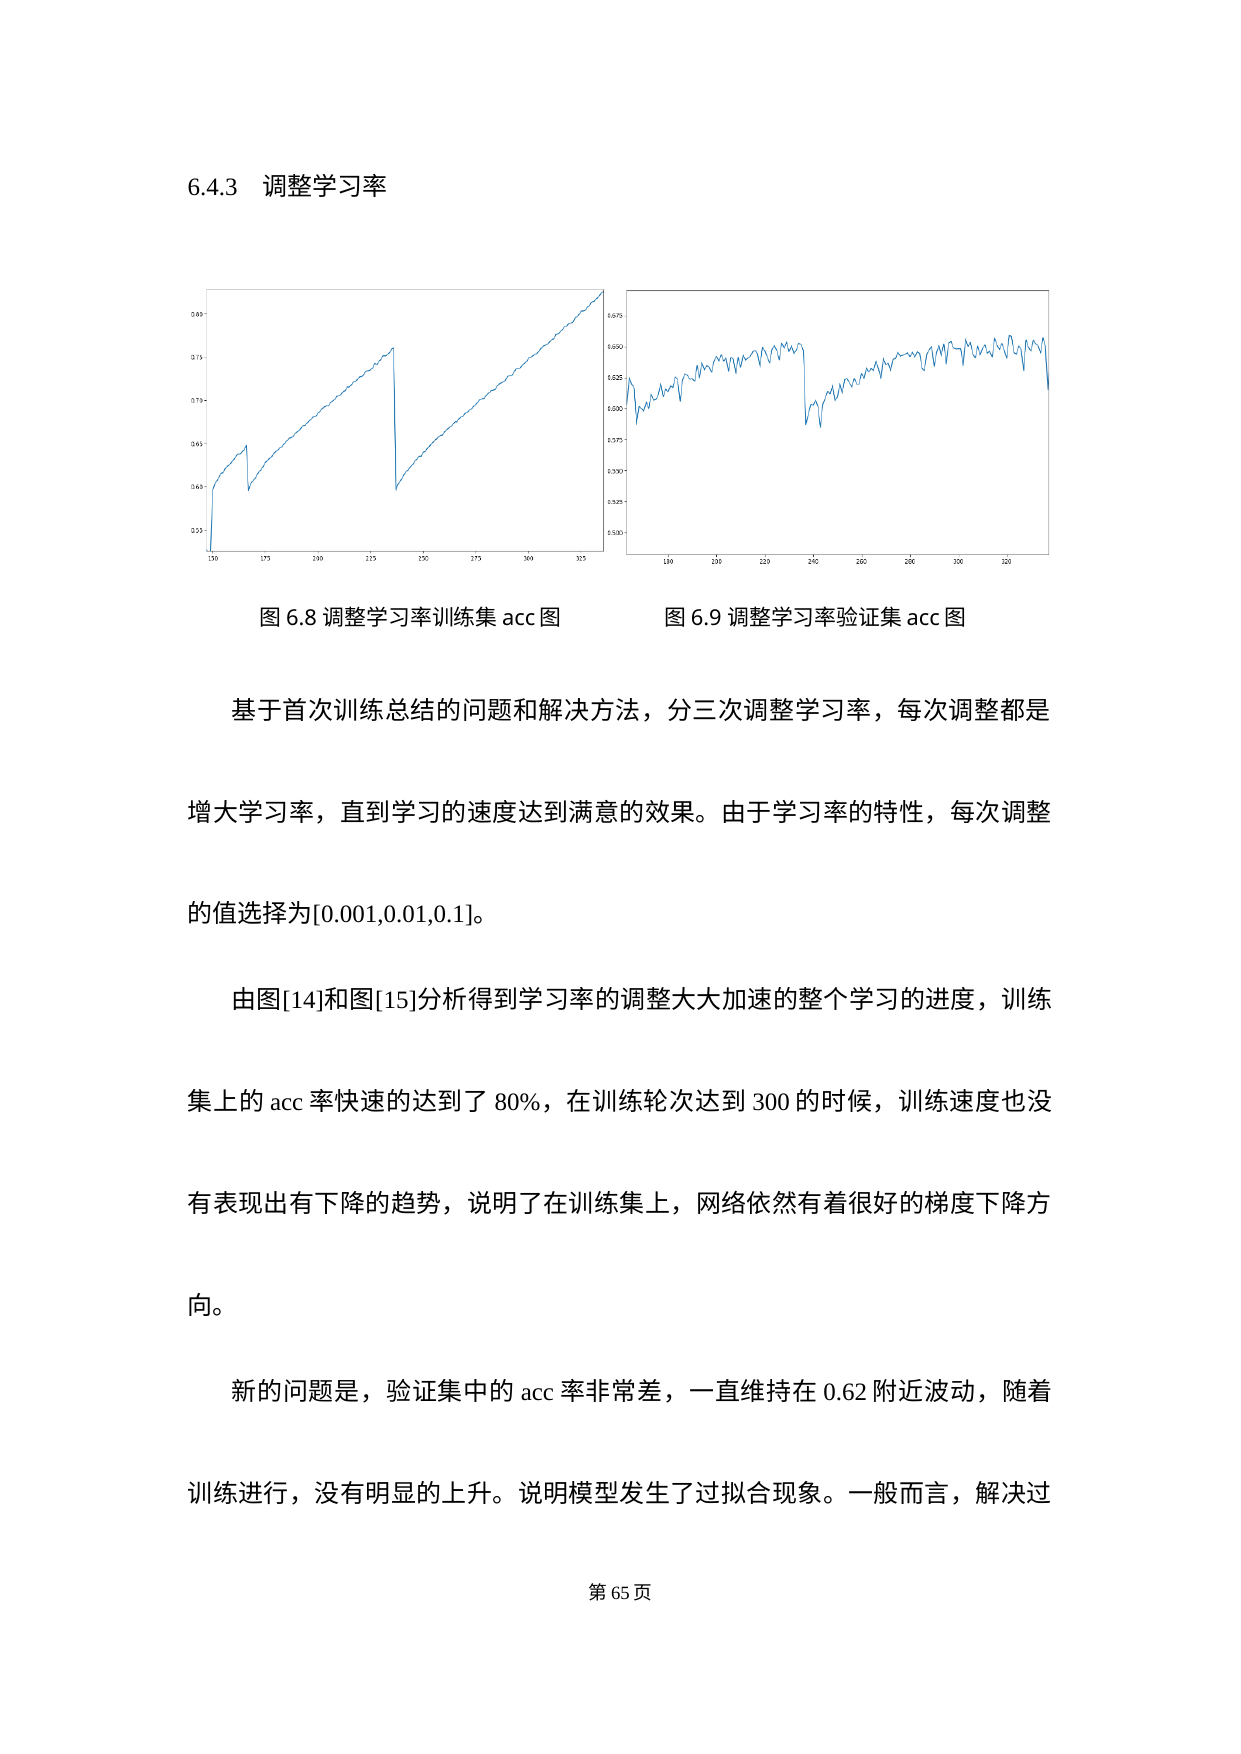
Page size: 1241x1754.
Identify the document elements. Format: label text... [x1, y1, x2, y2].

text 由图[14]和图[15]分析得到学习率的调整大大加速的整个学习的进度，训练集上的acc率快速的达到了80%，在训练轮次达到300的时候，训练速度也没有表现出有下降的趋势，说明了在训练集上，网络依然有着很好的梯度下降方向。 [187, 964, 1053, 1338]
picture [187, 285, 1052, 564]
subtitle 调整学习率 [187, 151, 1053, 218]
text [187, 1356, 1053, 1526]
text 基于首次训练总结的问题和解决方法，分三次调整学习率，每次调整都是增大学习率，直到学习的速度达到满意的效果。由于学习率的特性，每次调整的值选择为[0.001,0.01,0.1]。 [187, 674, 1053, 946]
